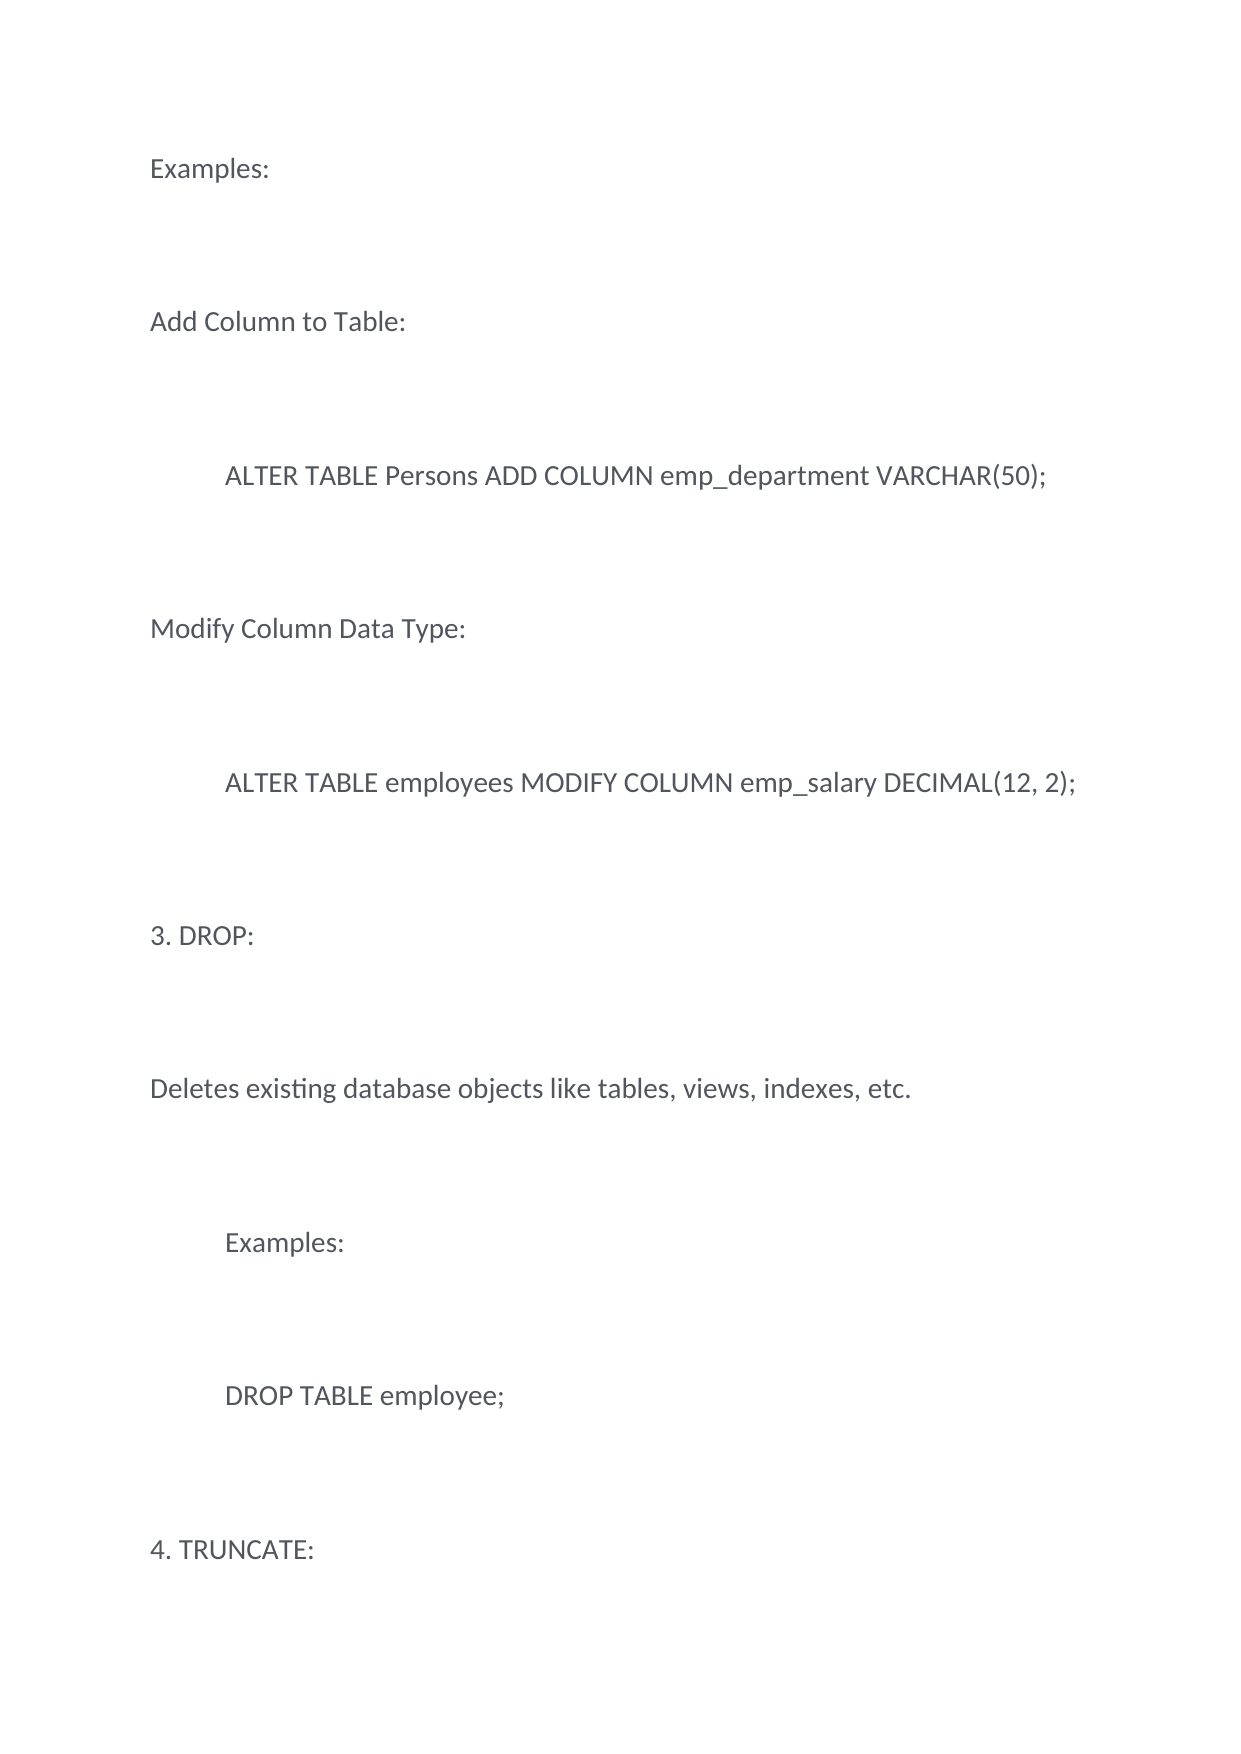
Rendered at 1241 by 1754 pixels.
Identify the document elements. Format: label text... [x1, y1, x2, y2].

subtitle 3. DROP: [150, 917, 1090, 953]
subtitle Modify Column Data Type: [150, 610, 1090, 646]
subtitle ALTER TABLE employees MODIFY COLUMN emp_salary DECIMAL(12, 2); [150, 764, 1090, 799]
subtitle Examples: [150, 150, 1090, 186]
subtitle ALTER TABLE Persons ADD COLUMN emp_department VARCHAR(50); [150, 457, 1090, 492]
subtitle 4. TRUNCATE: [150, 1531, 1090, 1567]
subtitle Deletes existing database objects like tables, views, indexes, etc. [150, 1071, 1090, 1106]
subtitle Examples: [225, 1224, 1090, 1260]
subtitle DROP TABLE employee; [150, 1377, 1090, 1413]
subtitle Add Column to Table: [150, 303, 1090, 339]
